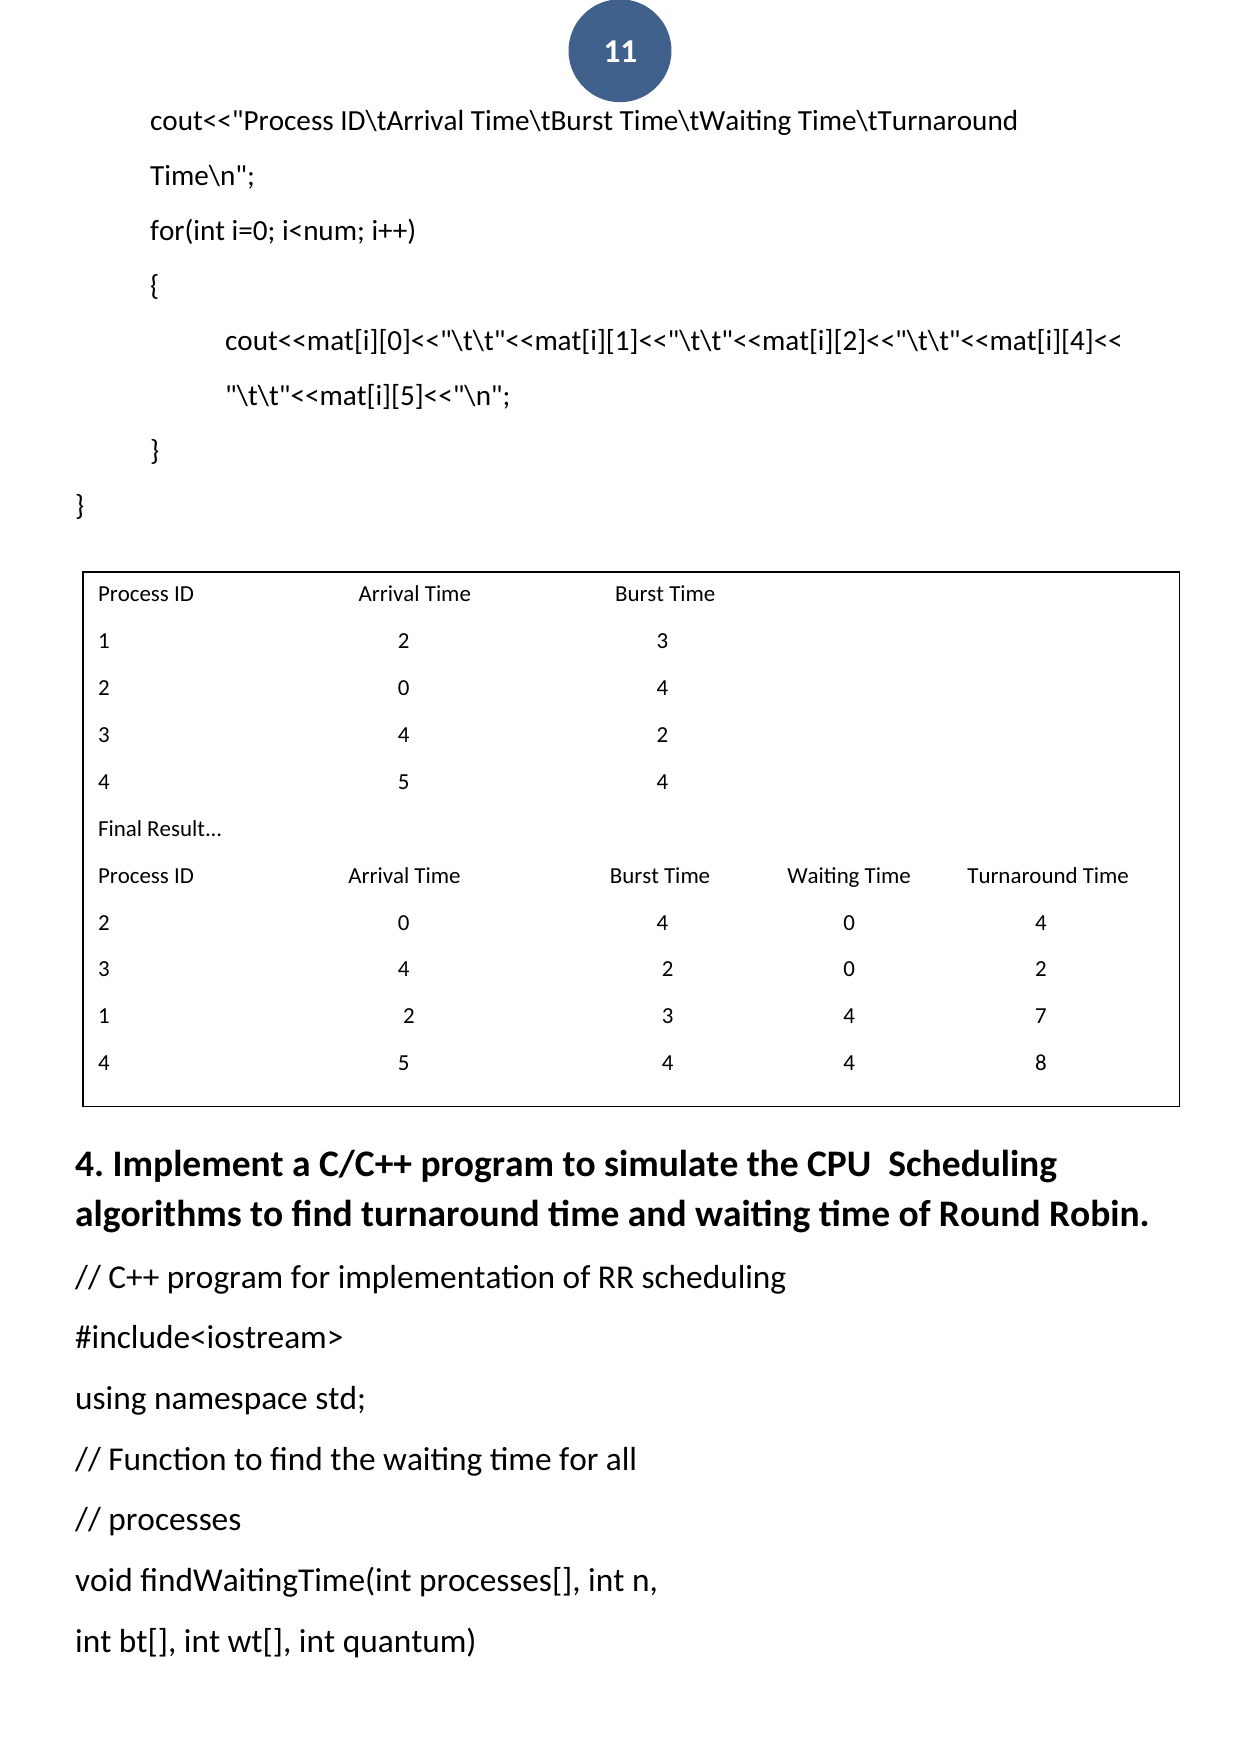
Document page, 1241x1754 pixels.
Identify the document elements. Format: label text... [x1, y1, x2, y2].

text "\t\t"<<mat[i][5]<<"\n"; [225, 377, 1165, 413]
text using namespace std; [75, 1377, 1165, 1418]
text for(int i=0; i<num; i++) [150, 212, 1165, 248]
text void findWaitingTime(int processes[], int n, [75, 1559, 1165, 1600]
text Time\n"; [150, 157, 1165, 192]
text // processes [75, 1498, 1165, 1539]
text int bt[], int wt[], int quantum) [75, 1620, 1165, 1660]
text { [150, 267, 1165, 303]
text 4. Implement a C/C++ program to simulate the CPU Scheduling algorithms to find turnaround time and waiting time of Round Robin. [75, 543, 1165, 1236]
text // C++ program for implementation of RR scheduling [75, 1256, 1165, 1297]
text // Function to find the waiting time for all [75, 1438, 1165, 1478]
text cout<<"Process ID\tArrival Time\tBurst Time\tWaiting Time\tTurnaround [150, 102, 1165, 137]
text } [75, 487, 1165, 523]
text } [150, 432, 1165, 468]
text #include<iostream> [75, 1317, 1165, 1357]
text cout<<mat[i][0]<<"\t\t"<<mat[i][1]<<"\t\t"<<mat[i][2]<<"\t\t"<<mat[i][4]<< [225, 322, 1165, 358]
